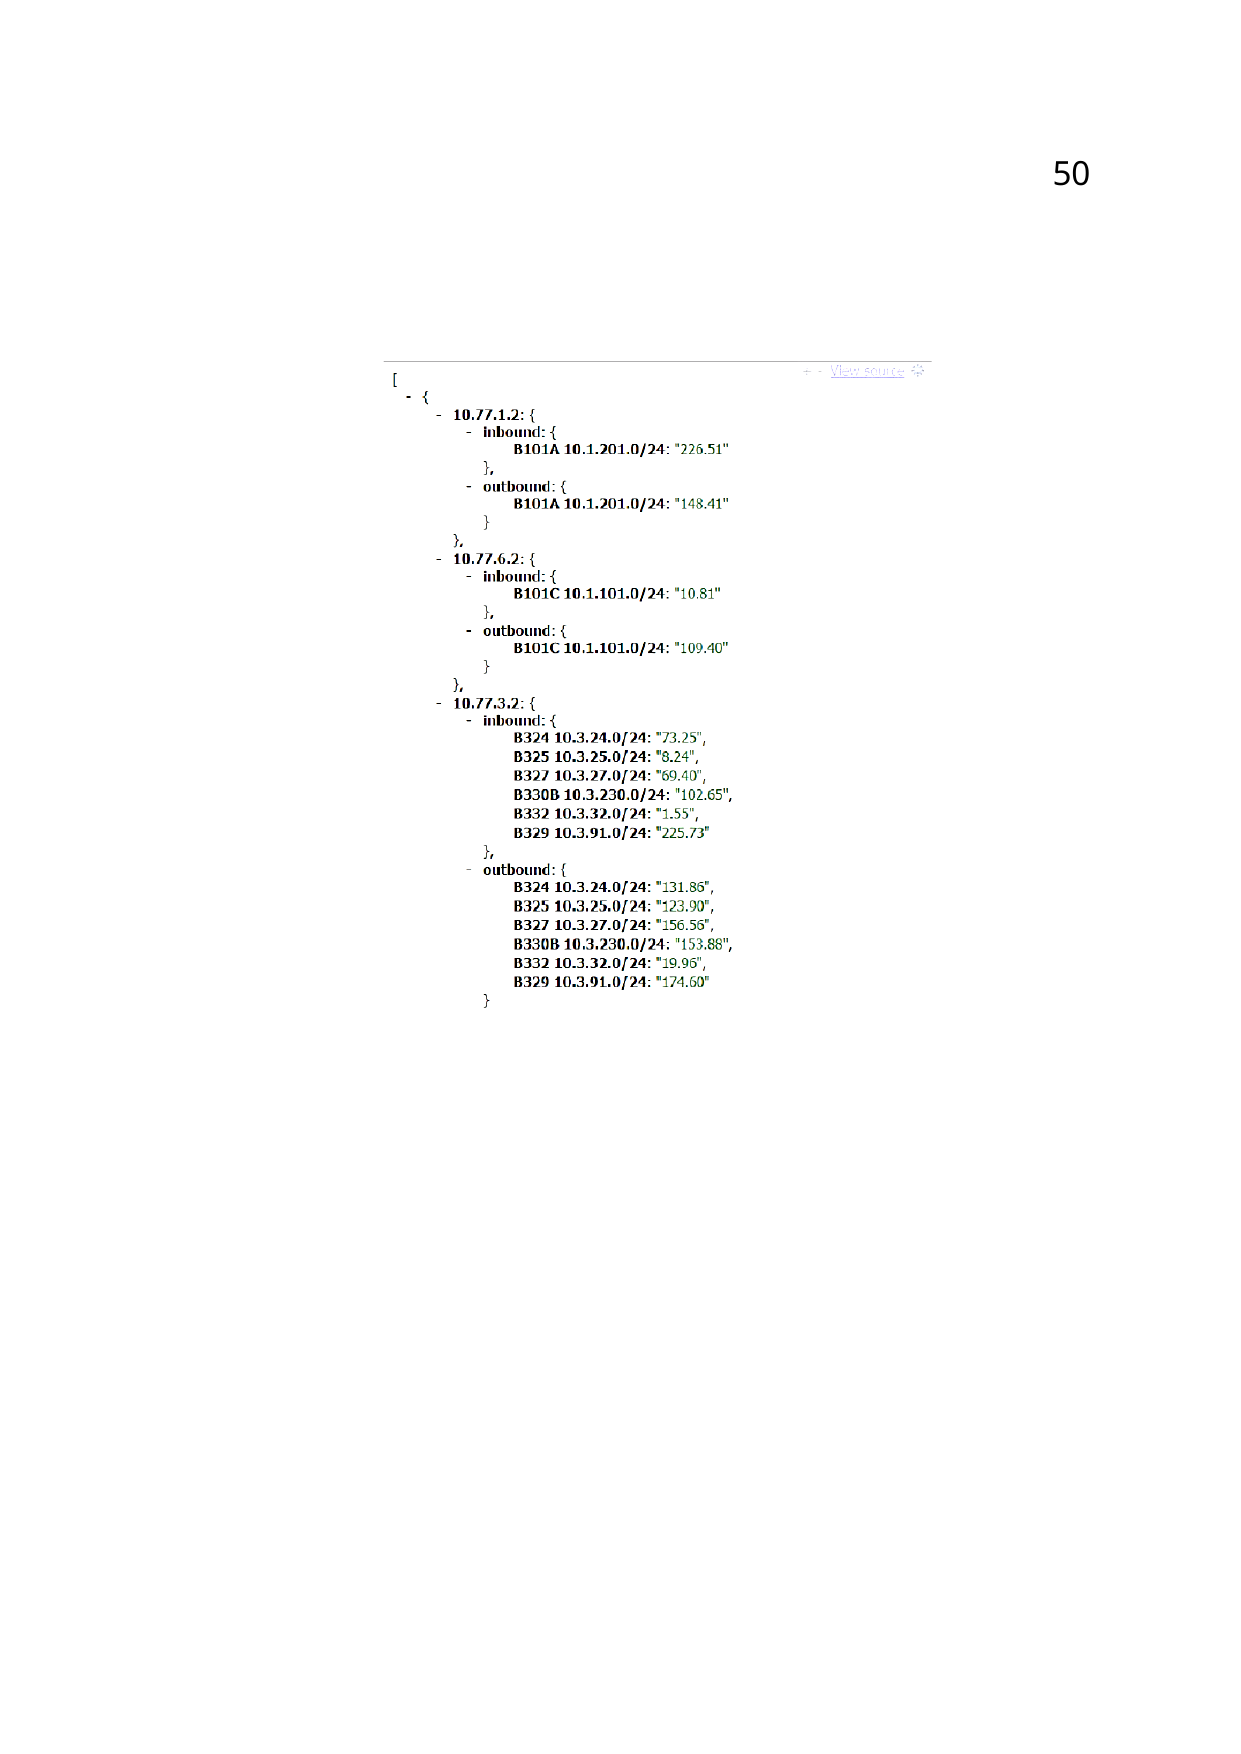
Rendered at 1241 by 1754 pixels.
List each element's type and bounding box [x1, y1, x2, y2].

picture [383, 361, 932, 1011]
